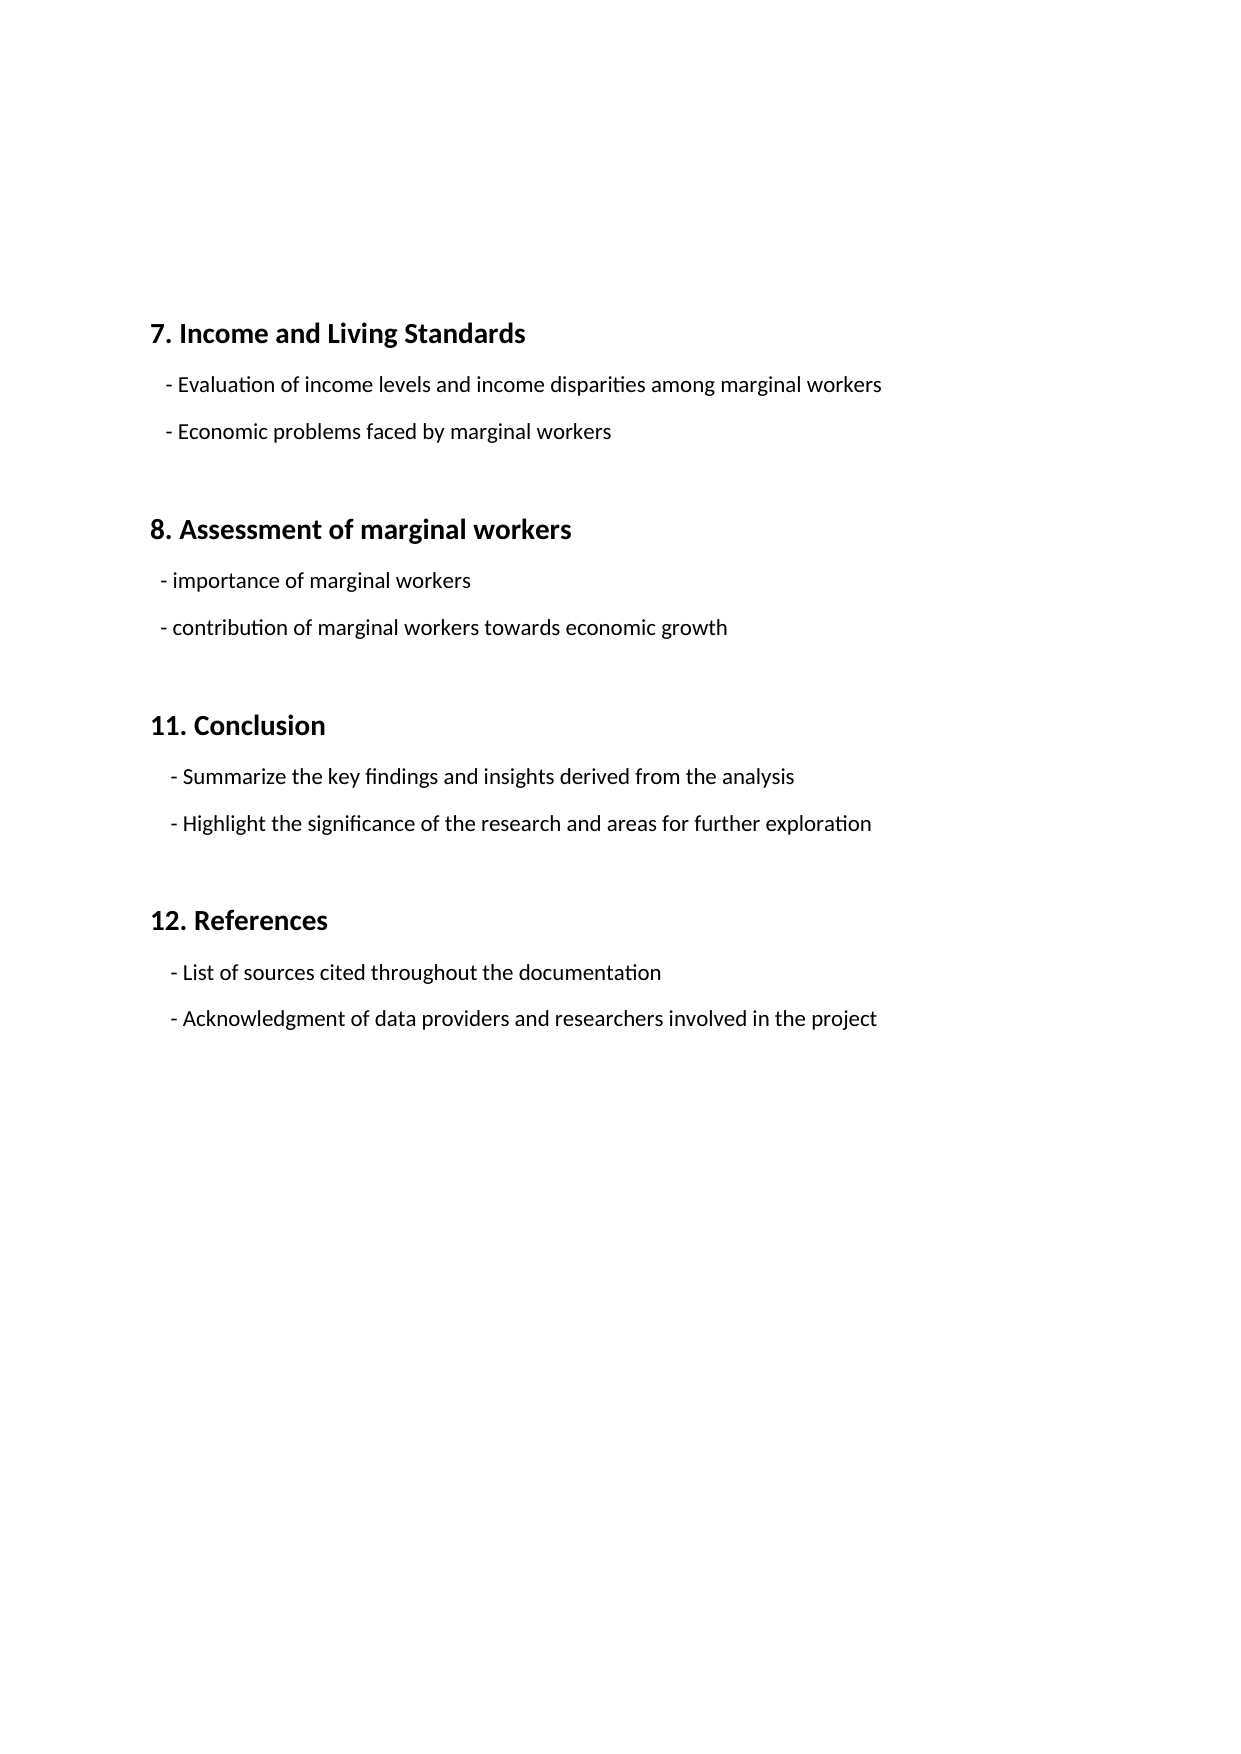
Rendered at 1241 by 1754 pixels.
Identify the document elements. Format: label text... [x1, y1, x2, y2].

text - importance of marginal workers [150, 566, 1090, 594]
text - Highlight the significance of the research and areas for further exploration [150, 809, 1090, 837]
text 11. Conclusion [150, 707, 1090, 742]
text - Economic problems faced by marginal workers [150, 417, 1090, 445]
text - Summarize the key findings and insights derived from the analysis [150, 762, 1090, 790]
text 12. References [150, 902, 1090, 938]
text - List of sources cited throughout the documentation [150, 958, 1090, 986]
text - Evaluation of income levels and income disparities among marginal workers [150, 370, 1090, 398]
text - contribution of marginal workers towards economic growth [150, 613, 1090, 641]
text 7. Income and Living Standards [150, 315, 1090, 351]
text - Acknowledgment of data providers and researchers involved in the project [150, 1004, 1090, 1032]
text 8. Assessment of marginal workers [150, 511, 1090, 547]
